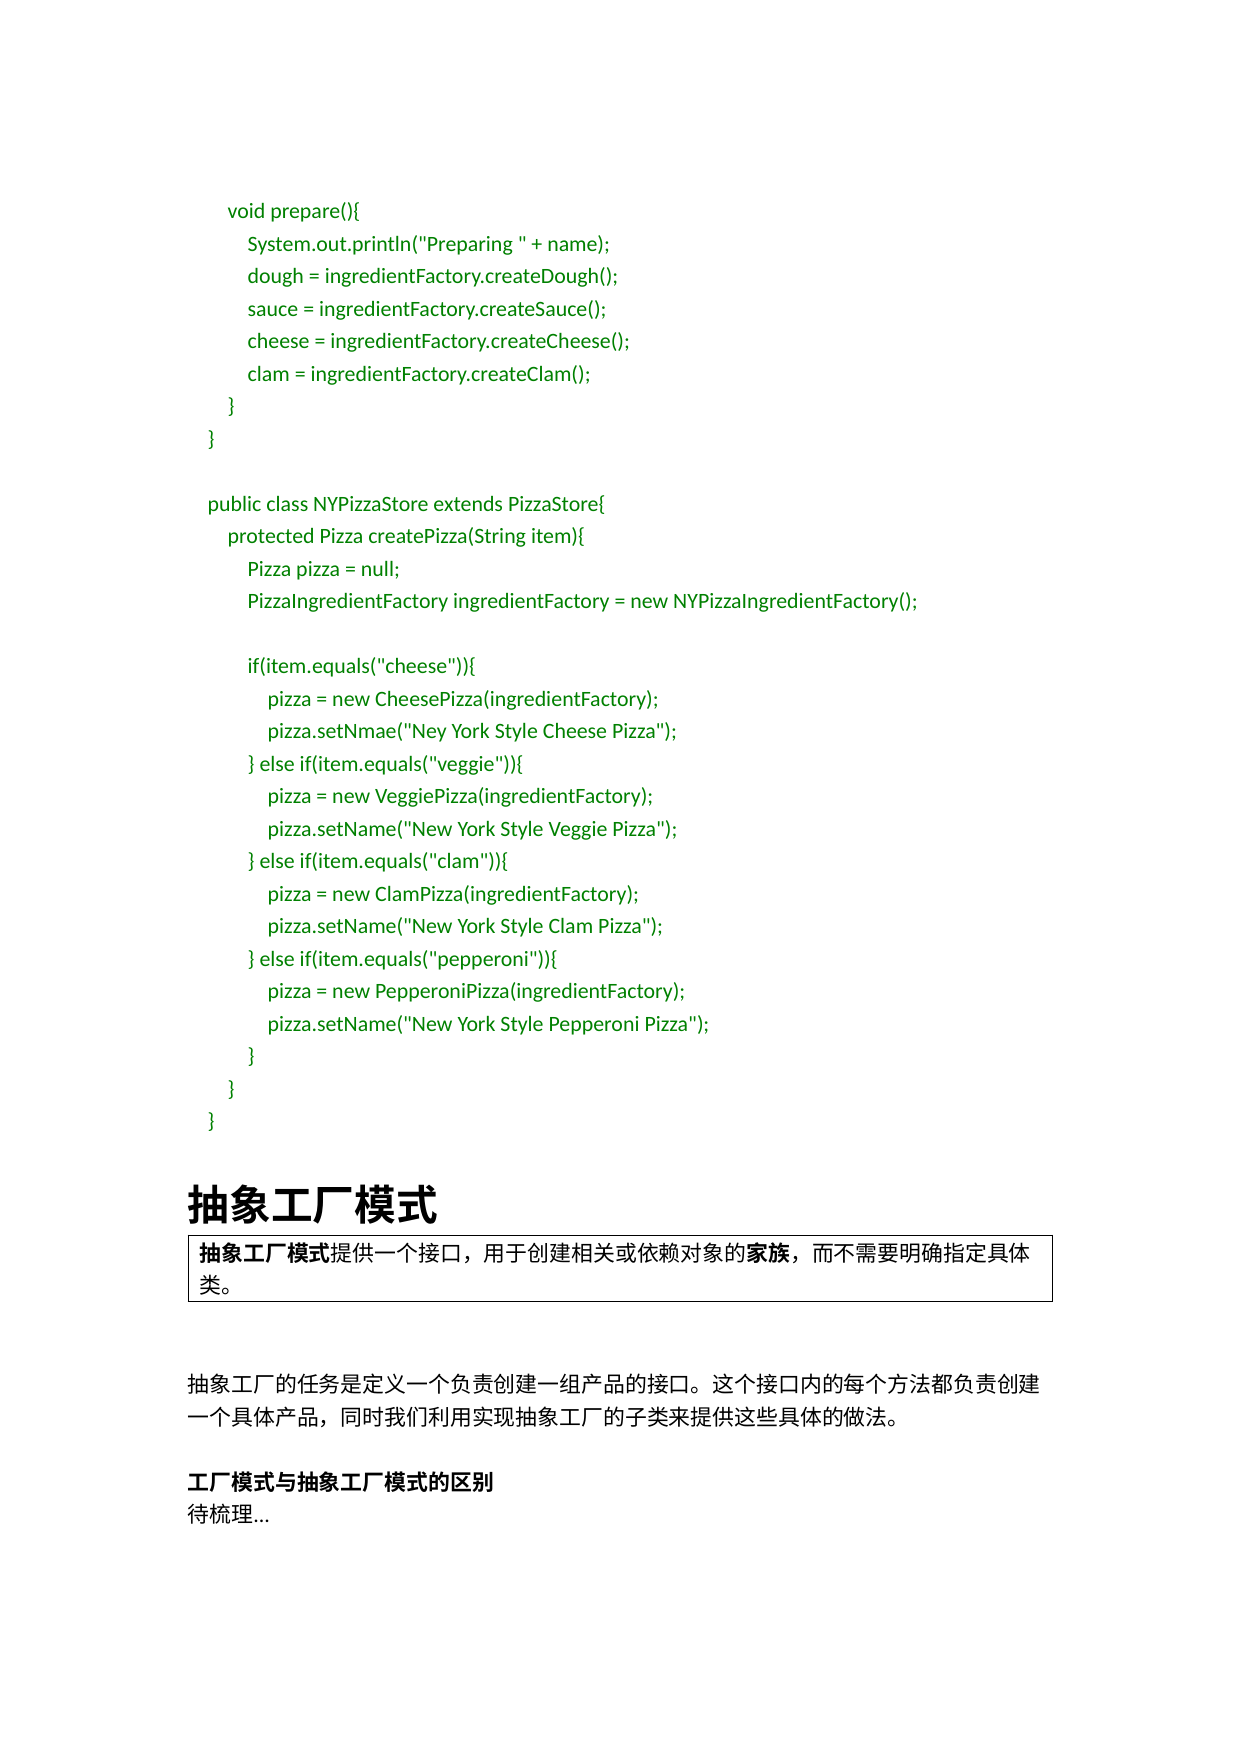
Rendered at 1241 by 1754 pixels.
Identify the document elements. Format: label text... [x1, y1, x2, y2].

text pizza = new VeggiePizza(ingredientFactory); [187, 779, 1053, 812]
text 抽象工厂模式 [187, 1169, 1053, 1234]
text pizza.setName("New York Style Pepperoni Pizza"); [187, 1007, 1053, 1039]
text pizza.setName("New York Style Clam Pizza"); [187, 909, 1053, 942]
text } else if(item.equals("veggie")){ [187, 747, 1053, 779]
text clam = ingredientFactory.createClam(); [187, 357, 1053, 389]
text sauce = ingredientFactory.createSauce(); [187, 292, 1053, 324]
text if(item.equals("cheese")){ [187, 649, 1053, 682]
text pizza.setName("New York Style Veggie Pizza"); [187, 812, 1053, 844]
text pizza = new ClamPizza(ingredientFactory); [187, 877, 1053, 909]
text Pizza pizza = null; [187, 552, 1053, 584]
text } [187, 1072, 1053, 1104]
text 抽象工厂的任务是定义一个负责创建一组产品的接口。这个接口内的每个方法都负责创建一个具体产品，同时我们利用实现抽象工厂的子类来提供这些具体的做法。 [187, 1367, 1053, 1432]
text pizza = new PepperoniPizza(ingredientFactory); [187, 974, 1053, 1007]
text 工厂模式与抽象工厂模式的区别 [187, 1464, 1053, 1497]
text } else if(item.equals("clam")){ [187, 844, 1053, 877]
text void prepare(){ [187, 194, 1053, 227]
text PizzaIngredientFactory ingredientFactory = new NYPizzaIngredientFactory(); [187, 584, 1053, 617]
text pizza.setNmae("Ney York Style Cheese Pizza"); [187, 714, 1053, 747]
table_header 抽象工厂模式提供一个接口，用于创建相关或依赖对象的家族，而不需要明确指定具体类。 [189, 1236, 1052, 1301]
text pizza = new CheesePizza(ingredientFactory); [187, 682, 1053, 714]
text 待梳理... [187, 1497, 1053, 1529]
text dough = ingredientFactory.createDough(); [187, 259, 1053, 292]
text protected Pizza createPizza(String item){ [187, 519, 1053, 552]
text public class NYPizzaStore extends PizzaStore{ [187, 487, 1053, 519]
text } else if(item.equals("pepperoni")){ [187, 942, 1053, 974]
text } [187, 389, 1053, 422]
text cheese = ingredientFactory.createCheese(); [187, 324, 1053, 357]
text } [187, 1039, 1053, 1072]
text } [187, 1104, 1053, 1137]
text System.out.println("Preparing " + name); [187, 227, 1053, 259]
text } [187, 422, 1053, 454]
